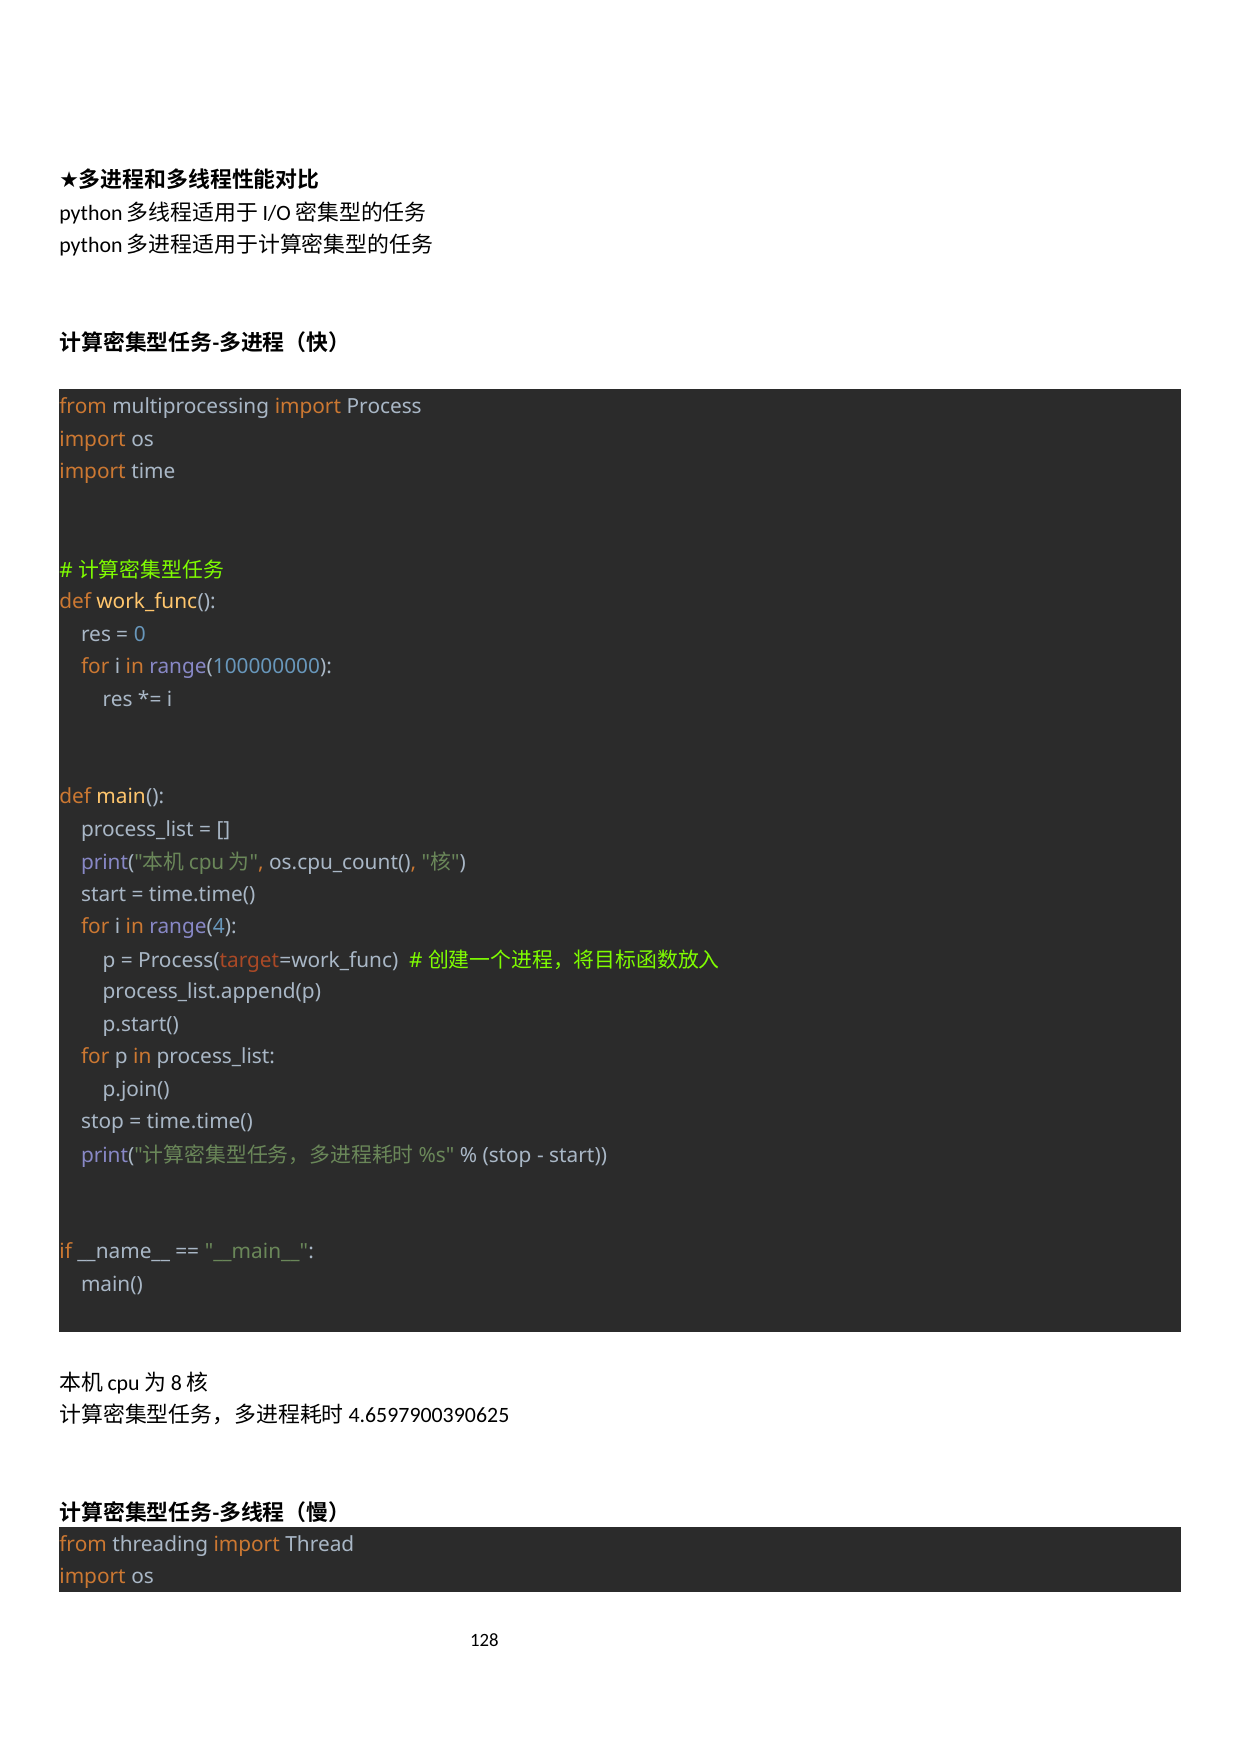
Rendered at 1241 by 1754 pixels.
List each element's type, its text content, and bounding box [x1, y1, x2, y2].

text ★多进程和多线程性能对比 [59, 162, 1181, 194]
text python多进程适用于计算密集型的任务 [59, 227, 1181, 259]
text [59, 1527, 1181, 1592]
text 计算密集型任务-多线程（慢） [59, 1494, 1181, 1527]
text 计算密集型任务，多进程耗时 4.6597900390625 [59, 1397, 1181, 1429]
text 本机cpu为 8 核 [59, 1364, 1181, 1397]
text 计算密集型任务-多进程（快） [59, 324, 1181, 357]
text from multiprocessing import Process import os import time # 计算密集型任务 def work_func(): res = 0 for i in range(100000000): res *= i def main(): process_list = [] print("本机cpu为", os.cpu_count(), "核") start = time.time() for i in range(4): p = Process(target=work_func) # 创建一个进程，将目标函数放入 process_list.append(p) p.start() for p in process_list: p.join() stop = time.time() print("计算密集型任务，多进程耗时 %s" % (stop - start)) if __name__ == "__main__": main() [59, 389, 1181, 1332]
text python多线程适用于I/O密集型的任务 [59, 194, 1181, 227]
